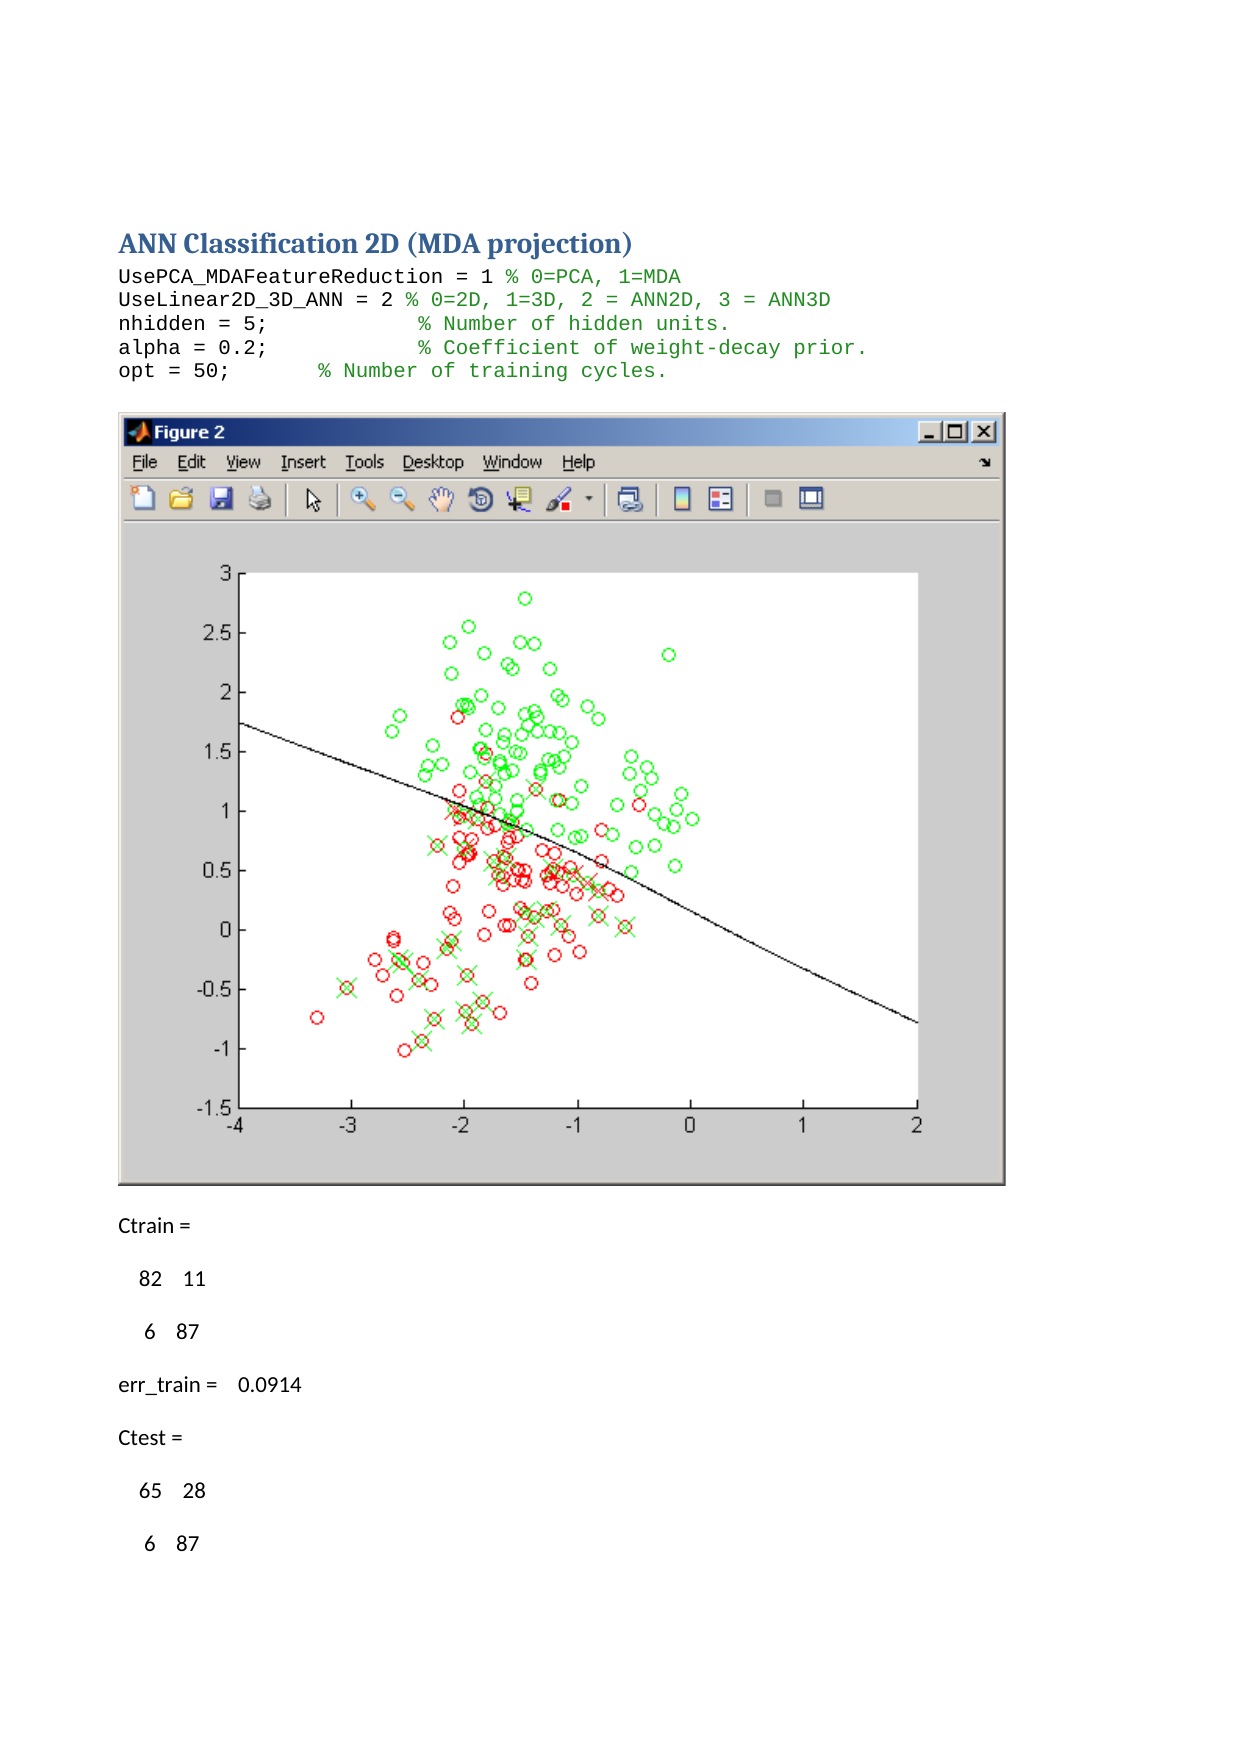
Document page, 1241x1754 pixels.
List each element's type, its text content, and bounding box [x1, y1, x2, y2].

text opt = 50; % Number of training cycles. [118, 360, 1122, 384]
text UseLinear2D_3D_ANN = 2 % 0=2D, 1=3D, 2 = ANN2D, 3 = ANN3D [118, 289, 1122, 313]
text 82 11 [118, 1264, 1122, 1292]
text 65 28 [118, 1476, 1122, 1504]
text 6 87 [118, 1529, 1122, 1557]
text Ctrain = [118, 1211, 1122, 1239]
text UsePCA_MDAFeatureReduction = 1 % 0=PCA, 1=MDA [118, 266, 1122, 289]
subtitle ANN Classification 2D (MDA projection) [118, 227, 1122, 261]
text alpha = 0.2; % Coefficient of weight-decay prior. [118, 337, 1122, 360]
text Ctest = [118, 1423, 1122, 1451]
text nhidden = 5; % Number of hidden units. [118, 313, 1122, 337]
text 6 87 [118, 1317, 1122, 1345]
picture [118, 412, 1006, 1186]
text err_train = 0.0914 [118, 1370, 1122, 1398]
